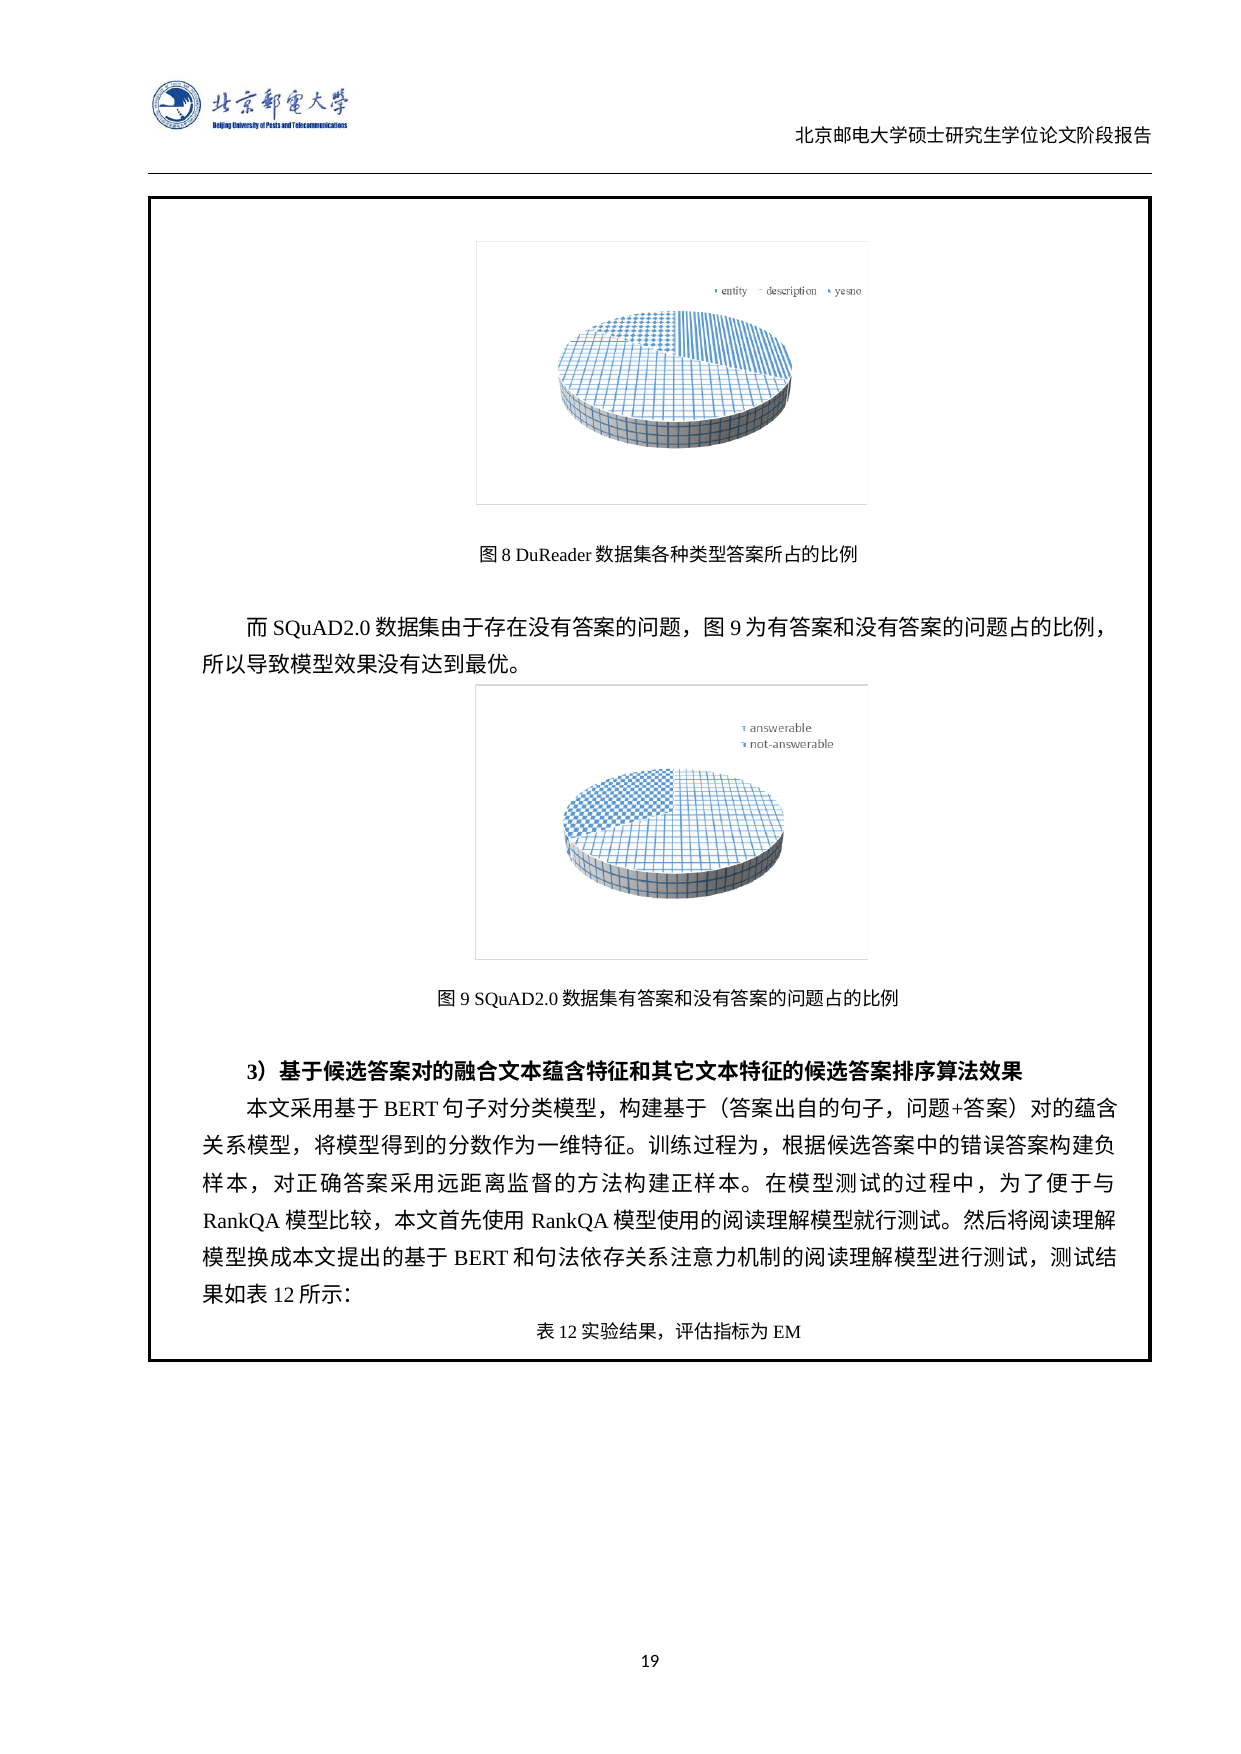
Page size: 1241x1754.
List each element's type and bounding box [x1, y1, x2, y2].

picture [475, 684, 869, 960]
table_header [151, 199, 1148, 1359]
picture [476, 241, 868, 505]
